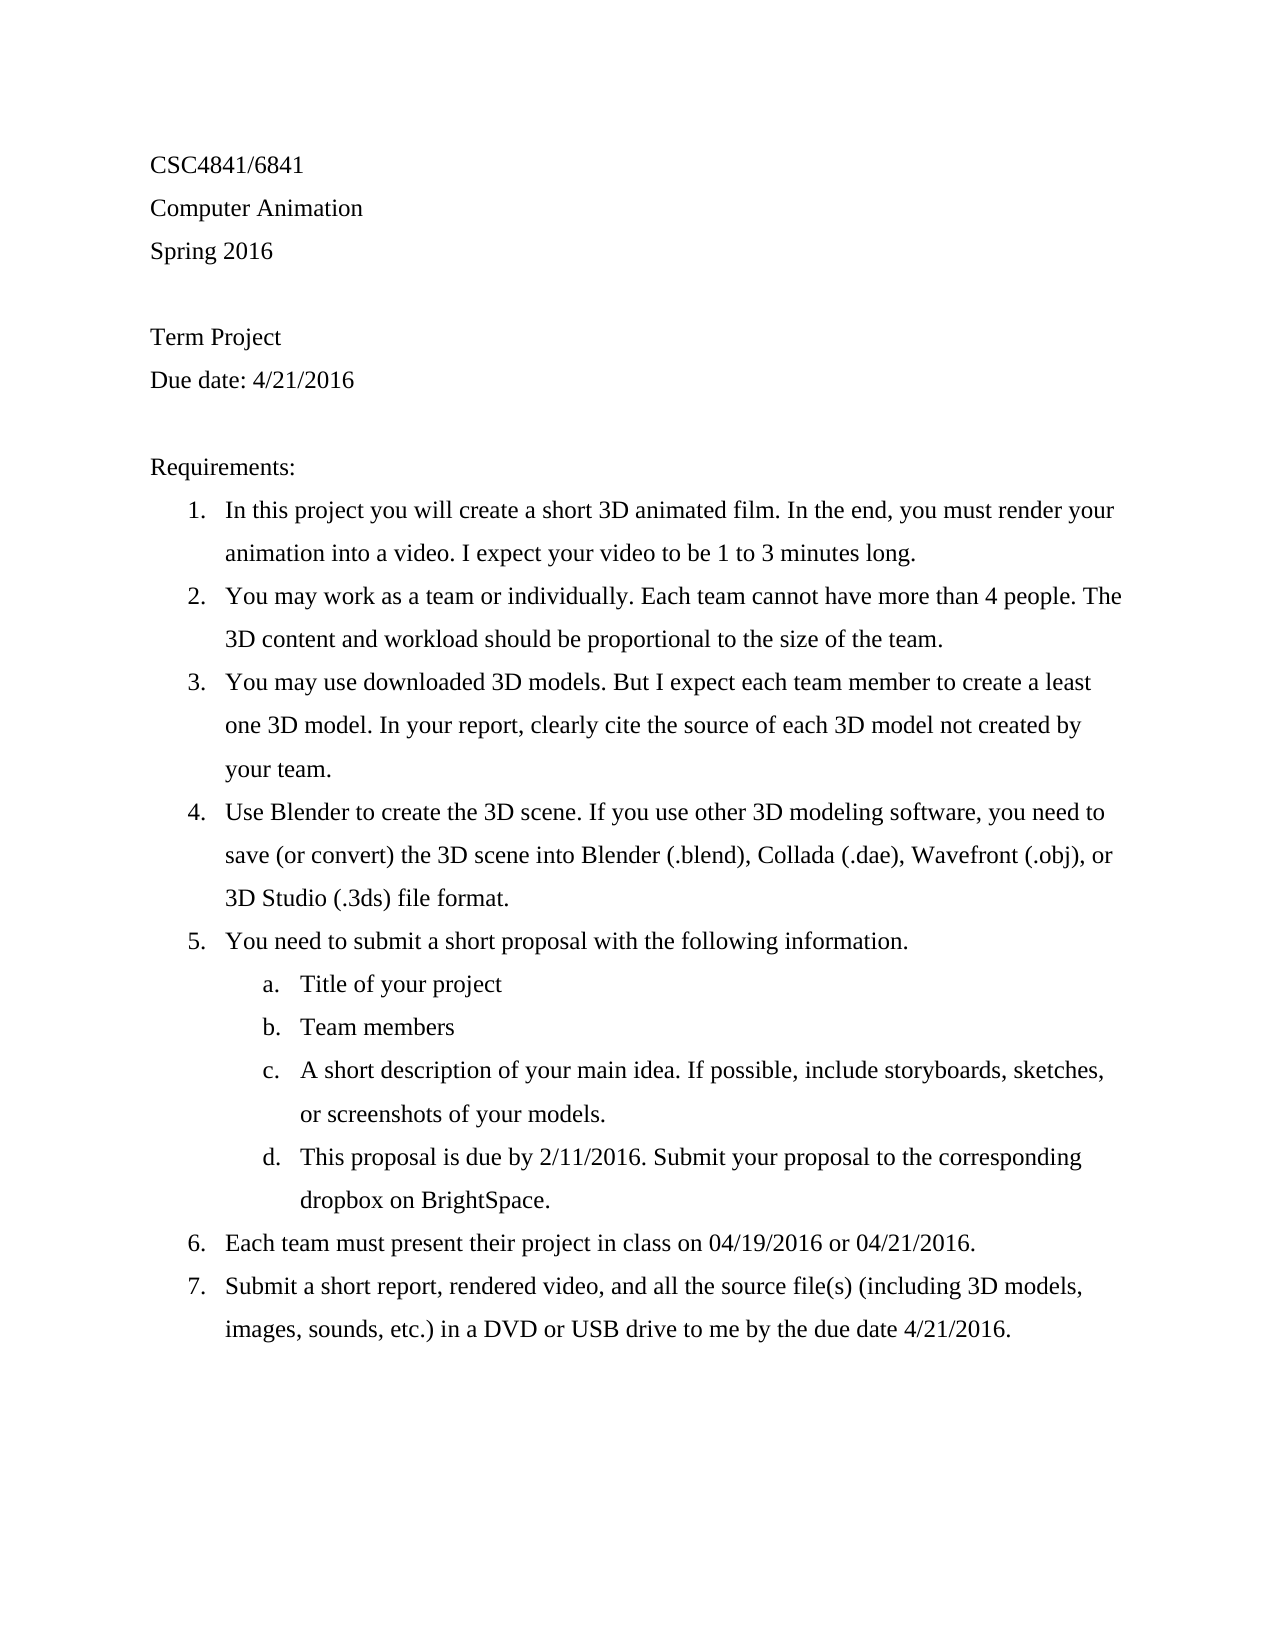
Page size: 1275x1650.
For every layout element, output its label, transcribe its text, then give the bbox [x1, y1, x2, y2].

list A short description of your main idea. If possible, include storyboards, sketches, or screenshots of your models. [262, 1056, 1125, 1127]
text Term Project [150, 322, 1125, 351]
text Due date: 4/21/2016 [150, 366, 1125, 394]
text CSC4841/6841 [150, 150, 1125, 179]
list Each team must present their project in class on 04/19/2016 or 04/21/2016. [187, 1228, 1125, 1257]
list Use Blender to create the 3D scene. If you use other 3D modeling software, you need to save (or convert) the 3D scene into Blender (.blend), Collada (.dae), Wavefront (.obj), or 3D Studio (.3ds) file format. [187, 797, 1125, 912]
text Requirements: [150, 452, 1125, 481]
list Submit a short report, rendered video, and all the source file(s) (including 3D models, images, sounds, etc.) in a DVD or USB drive to me by the due date 4/21/2016. [187, 1271, 1125, 1343]
list In this project you will create a short 3D animated film. In the end, you must render your animation into a video. I expect your video to be 1 to 3 minutes long. [187, 495, 1125, 567]
text Spring 2016 [150, 236, 1125, 265]
list You need to submit a short proposal with the following information. [187, 926, 1125, 955]
list You may use downloaded 3D models. But I expect each team member to create a least one 3D model. In your report, clearly cite the source of each 3D model not created by your team. [187, 667, 1125, 782]
list Title of your project [262, 969, 1125, 998]
list This proposal is due by 2/11/2016. Submit your proposal to the corresponding dropbox on BrightSpace. [262, 1142, 1125, 1214]
list Team members [262, 1012, 1125, 1041]
list You may work as a team or individually. Each team cannot have more than 4 people. The 3D content and workload should be proportional to the size of the team. [187, 581, 1125, 653]
text Computer Animation [150, 193, 1125, 222]
